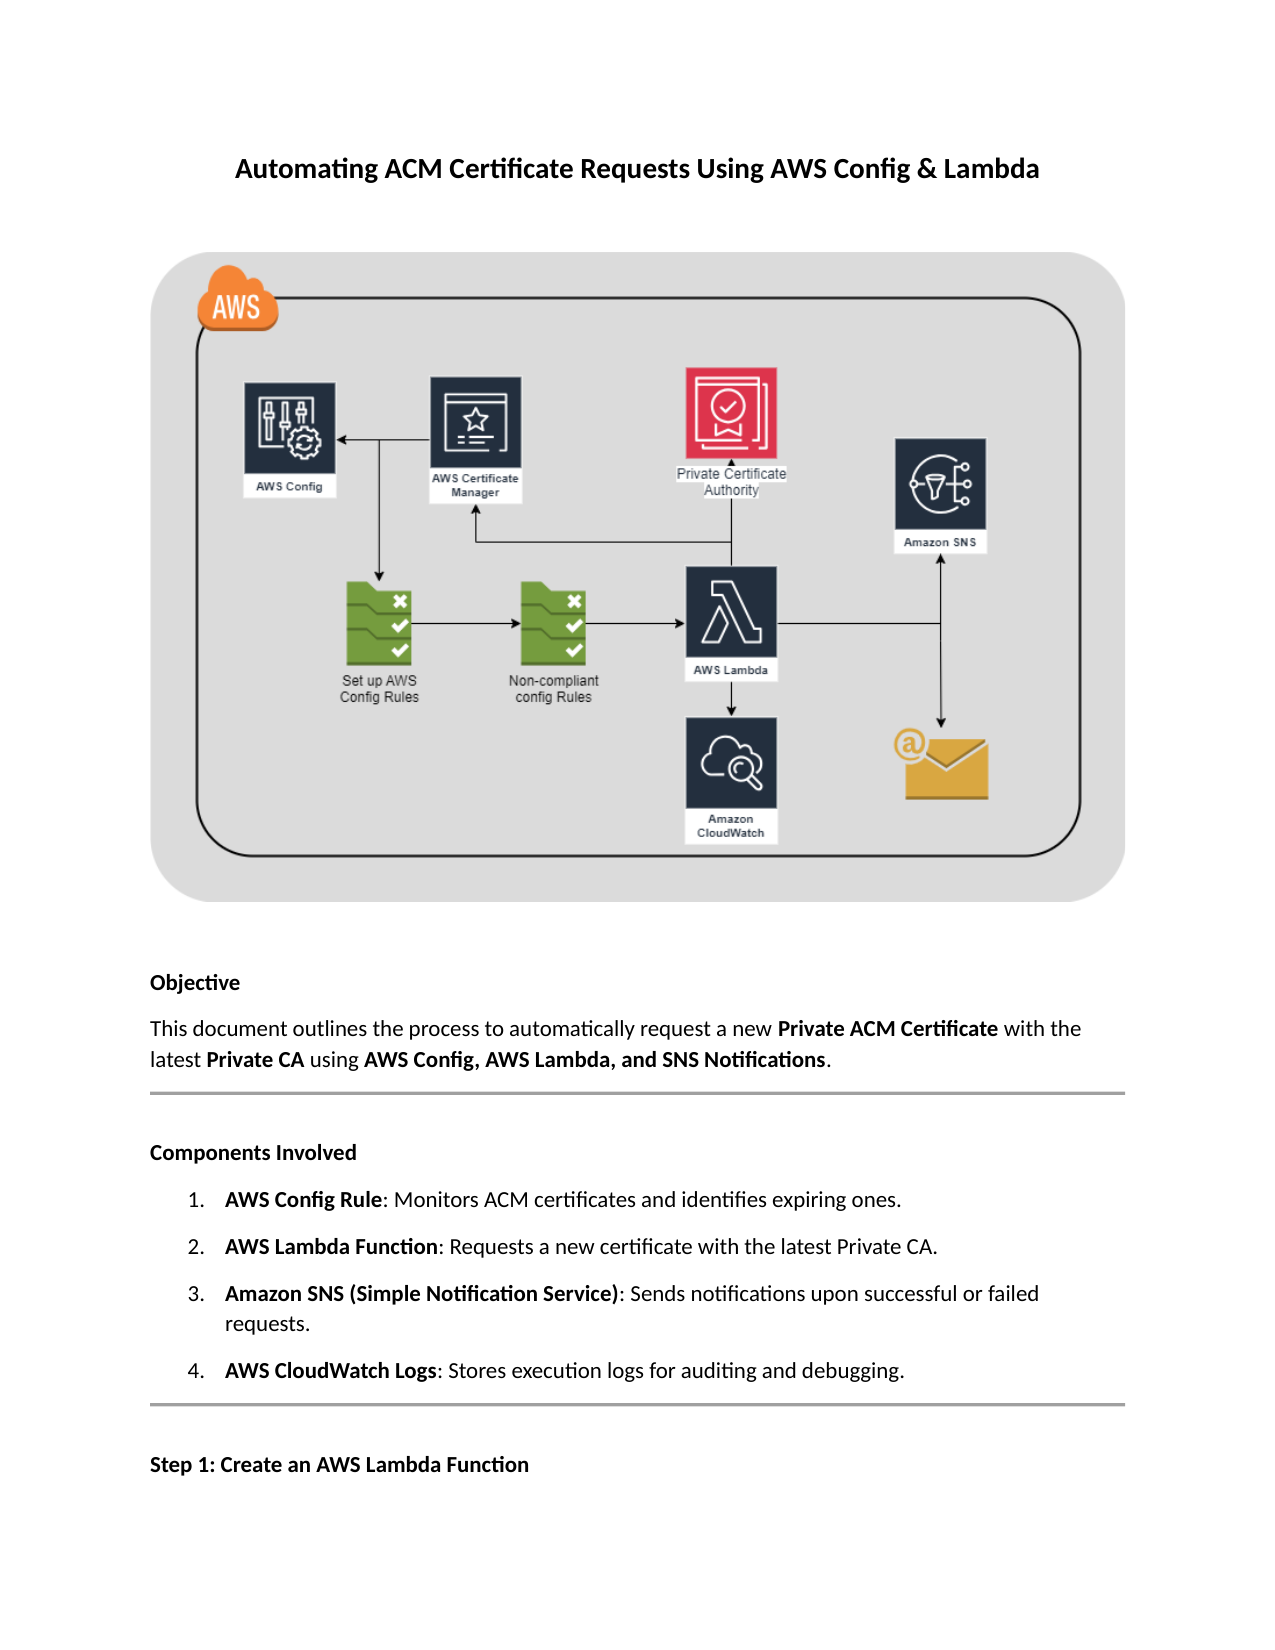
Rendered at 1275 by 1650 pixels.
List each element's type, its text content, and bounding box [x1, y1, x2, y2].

list Amazon SNS (Simple Notification Service): Sends notifications upon successful or failed requests. [187, 1279, 1125, 1337]
picture [150, 252, 1125, 902]
text Components Involved [150, 1138, 1125, 1167]
list AWS Lambda Function: Requests a new certificate with the latest Private CA. [187, 1232, 1125, 1260]
list AWS Config Rule: Monitors ACM certificates and identifies expiring ones. [187, 1185, 1125, 1213]
text This document outlines the process to automatically request a new Private ACM Certificate with the latest Private CA using AWS Config, AWS Lambda, and SNS Notifications. [150, 1014, 1125, 1073]
list AWS CloudWatch Logs: Stores execution logs for auditing and debugging. [187, 1356, 1125, 1384]
text Step 1: Create an AWS Lambda Function [150, 1450, 1125, 1478]
text Automating ACM Certificate Requests Using AWS Config & Lambda [150, 150, 1125, 186]
text Objective [150, 968, 1125, 996]
